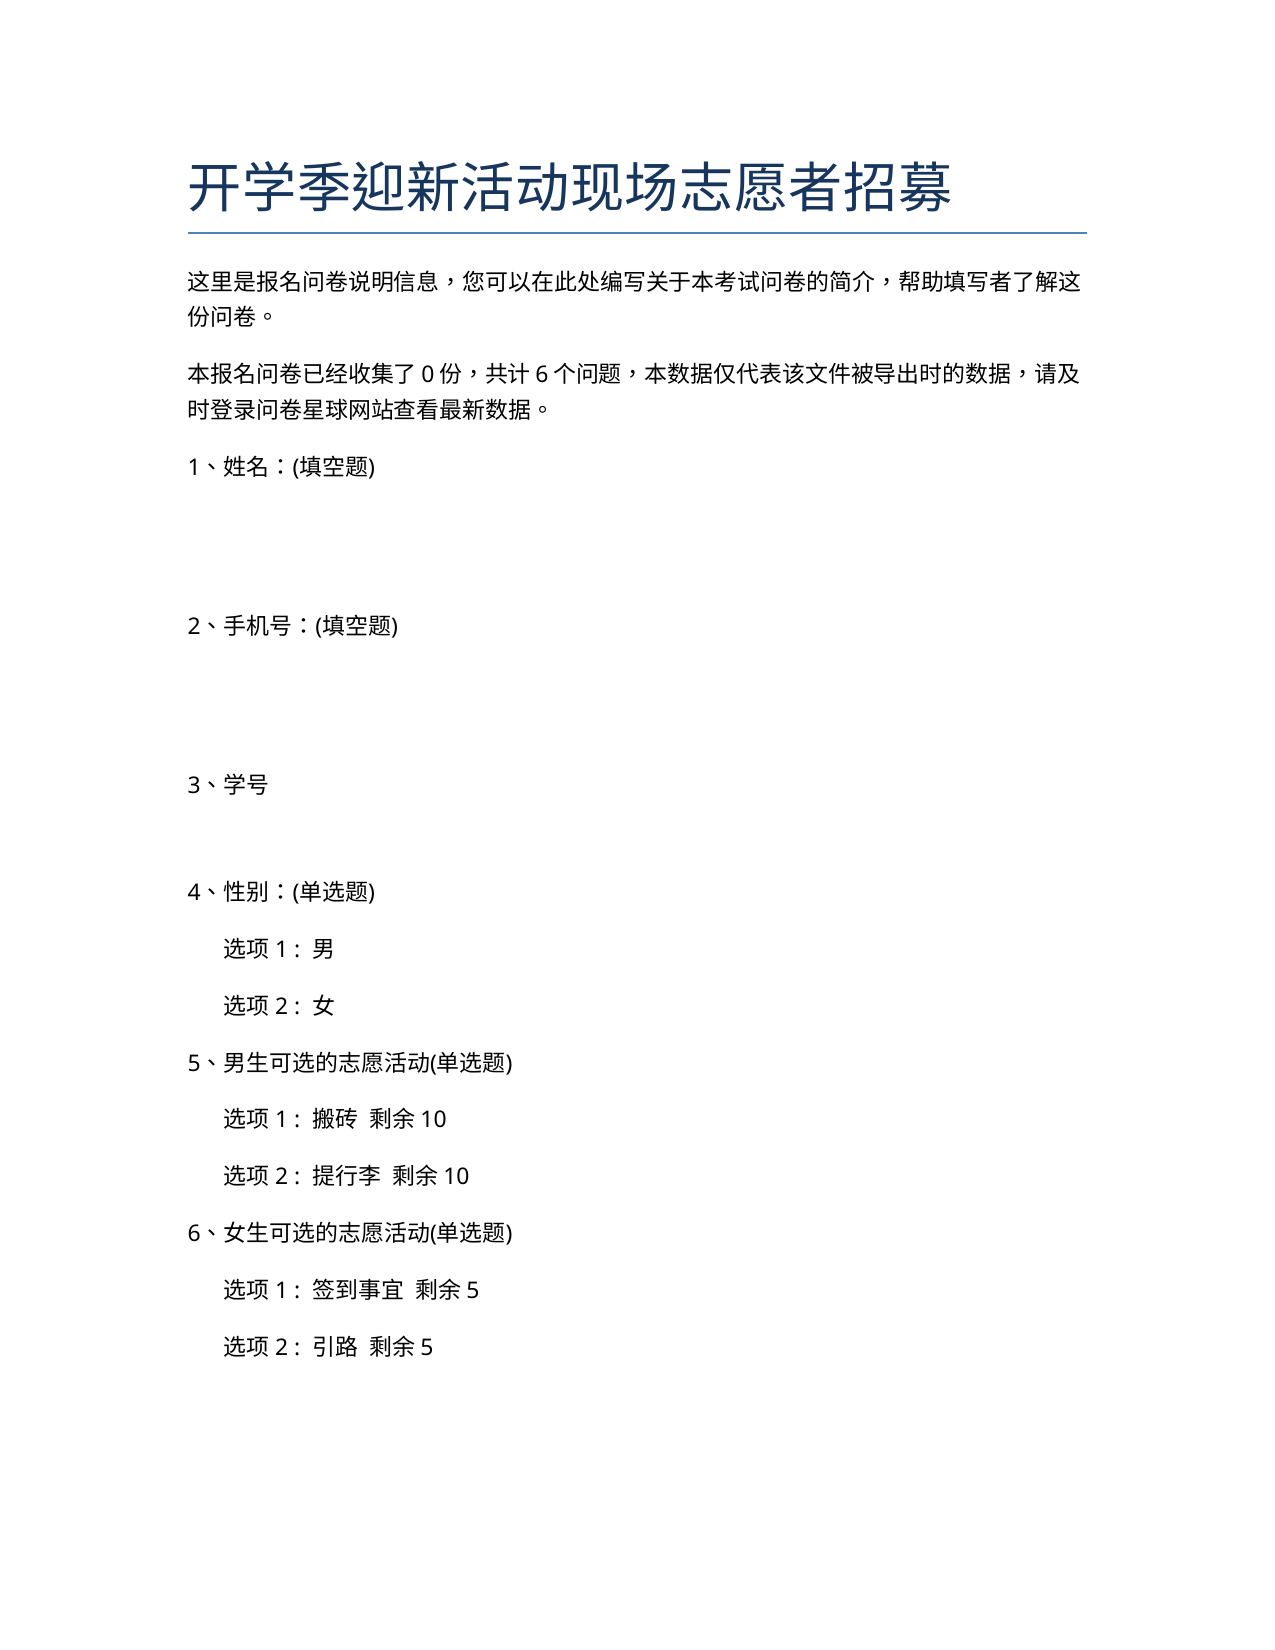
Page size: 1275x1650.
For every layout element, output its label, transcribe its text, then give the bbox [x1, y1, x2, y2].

text 6、女生可选的志愿活动(单选题) [187, 1217, 1087, 1248]
text 5、男生可选的志愿活动(单选题) [187, 1047, 1087, 1078]
title 开学季迎新活动现场志愿者招募 [187, 150, 1087, 234]
text 选项 1 : 搬砖 剩余10 [187, 1103, 1087, 1135]
text 这里是报名问卷说明信息，您可以在此处编写关于本考试问卷的简介，帮助填写者了解这份问卷。 [187, 265, 1087, 333]
text 1、姓名：(填空题) [187, 451, 1087, 482]
text 4、性别：(单选题) [187, 876, 1087, 908]
text 选项 2 : 女 [187, 990, 1087, 1021]
text 本报名问卷已经收集了0份，共计6个问题，本数据仅代表该文件被导出时的数据，请及时登录问卷星球网站查看最新数据。 [187, 358, 1087, 425]
text 选项 1 : 男 [187, 933, 1087, 964]
text 选项 2 : 提行李 剩余10 [187, 1160, 1087, 1191]
text 选项 1 : 签到事宜 剩余5 [187, 1274, 1087, 1305]
text 2、手机号：(填空题) [187, 610, 1087, 641]
text 选项 2 : 引路 剩余5 [187, 1331, 1087, 1362]
text 3、学号 [187, 768, 1087, 800]
